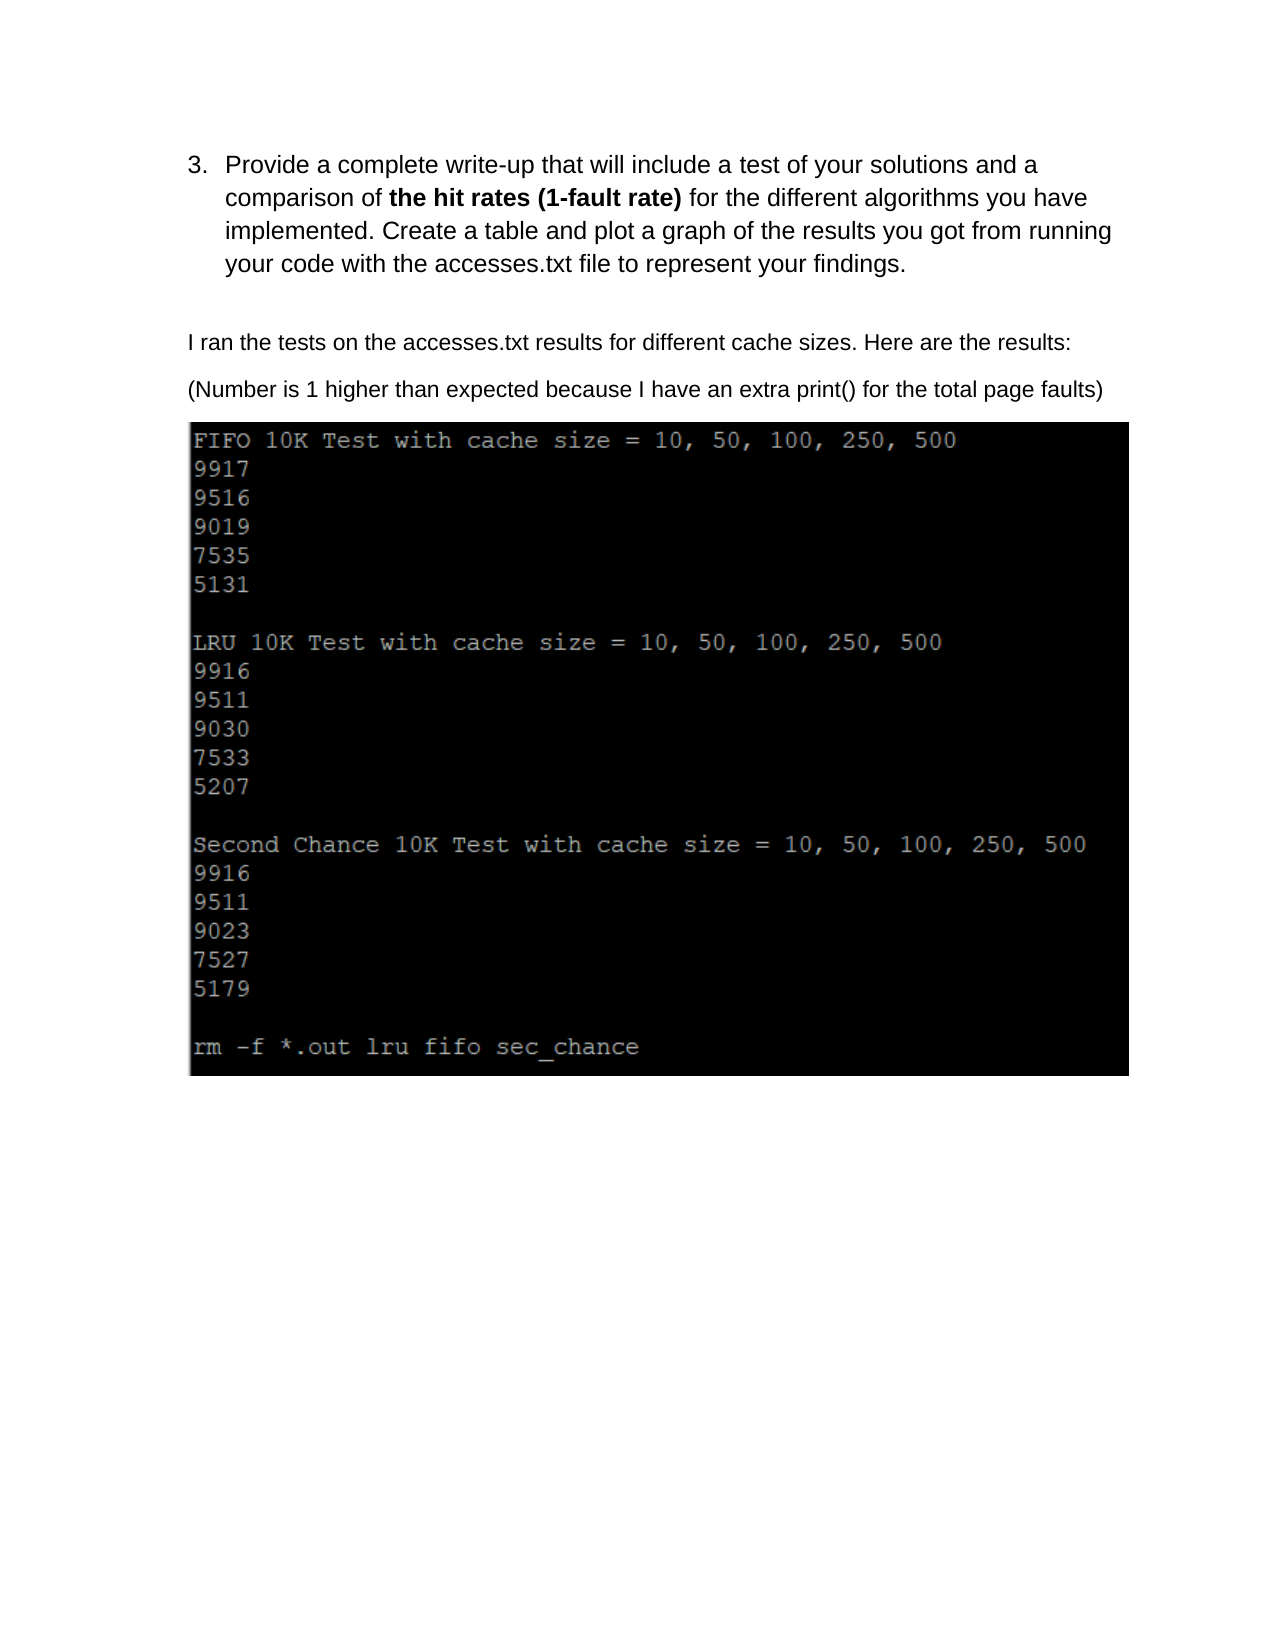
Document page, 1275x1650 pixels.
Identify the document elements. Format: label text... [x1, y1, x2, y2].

text I ran the tests on the accesses.txt results for different cache sizes. Here are the results: [150, 329, 1125, 355]
list Provide a complete write-up that will include a test of your solutions and a comparison of the hit rates (1-fault rate) for the different algorithms you have implemented. Create a table and plot a graph of the results you got from running your code with the accesses.txt file to represent your findings. [187, 150, 1125, 278]
text (Number is 1 higher than expected because I have an extra print() for the total page faults) [150, 376, 1125, 402]
picture [187, 422, 1129, 1076]
